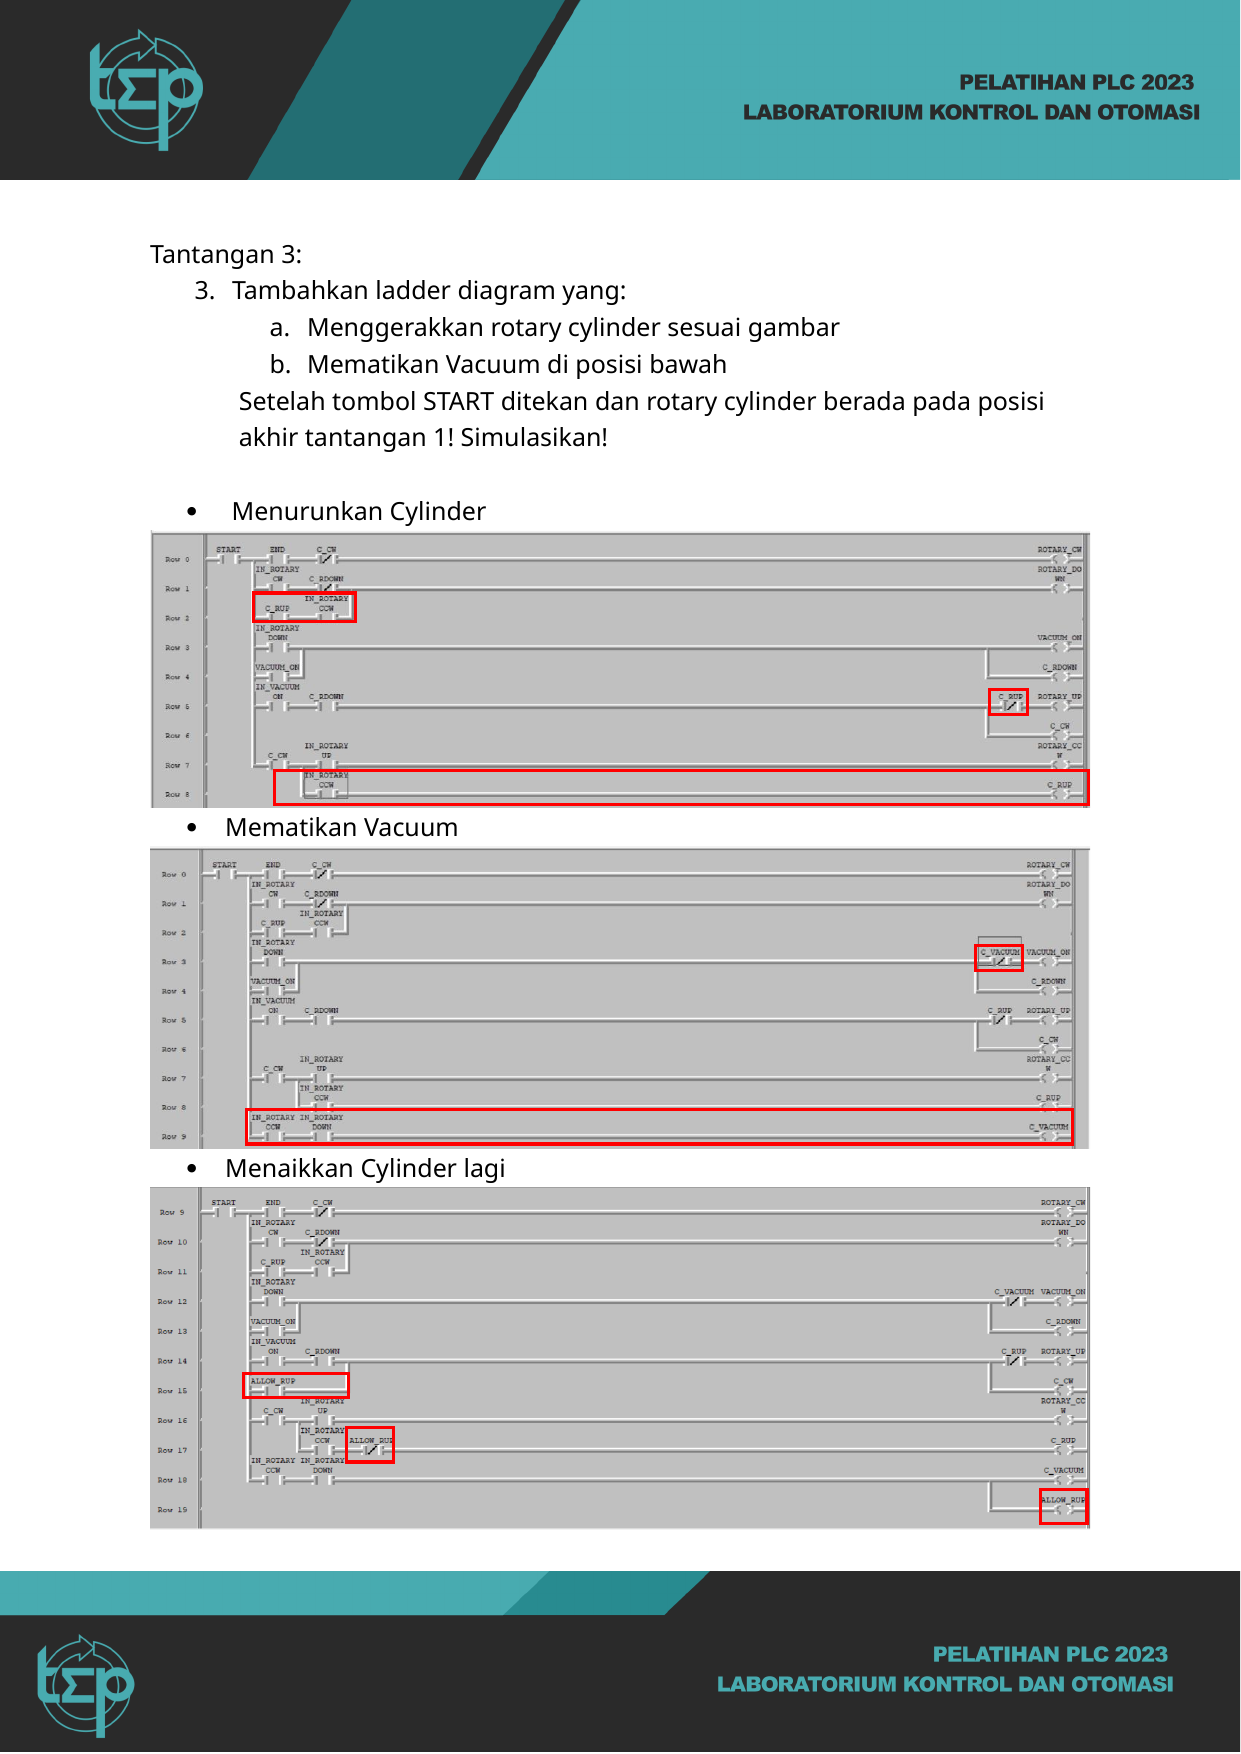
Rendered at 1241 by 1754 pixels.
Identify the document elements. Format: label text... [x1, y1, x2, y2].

text Tantangan 3: [150, 236, 1090, 270]
picture [150, 1187, 1091, 1530]
picture [150, 846, 1091, 1149]
list Tambahkan ladder diagram yang: [194, 273, 1090, 307]
list Menaikkan Cylinder lagi [187, 1150, 1090, 1184]
picture [150, 530, 1091, 808]
list Menggerakkan rotary cylinder sesuai gambar [269, 310, 1090, 344]
text Setelah tombol START ditekan dan rotary cylinder berada pada posisi akhir tantangan 1! Simulasikan! [239, 383, 1090, 454]
list Mematikan Vacuum [187, 809, 1090, 844]
picture [0, 1571, 1241, 1752]
list Mematikan Vacuum di posisi bawah [269, 347, 1090, 381]
picture [0, 0, 1241, 180]
list Menurunkan Cylinder [187, 494, 1090, 528]
